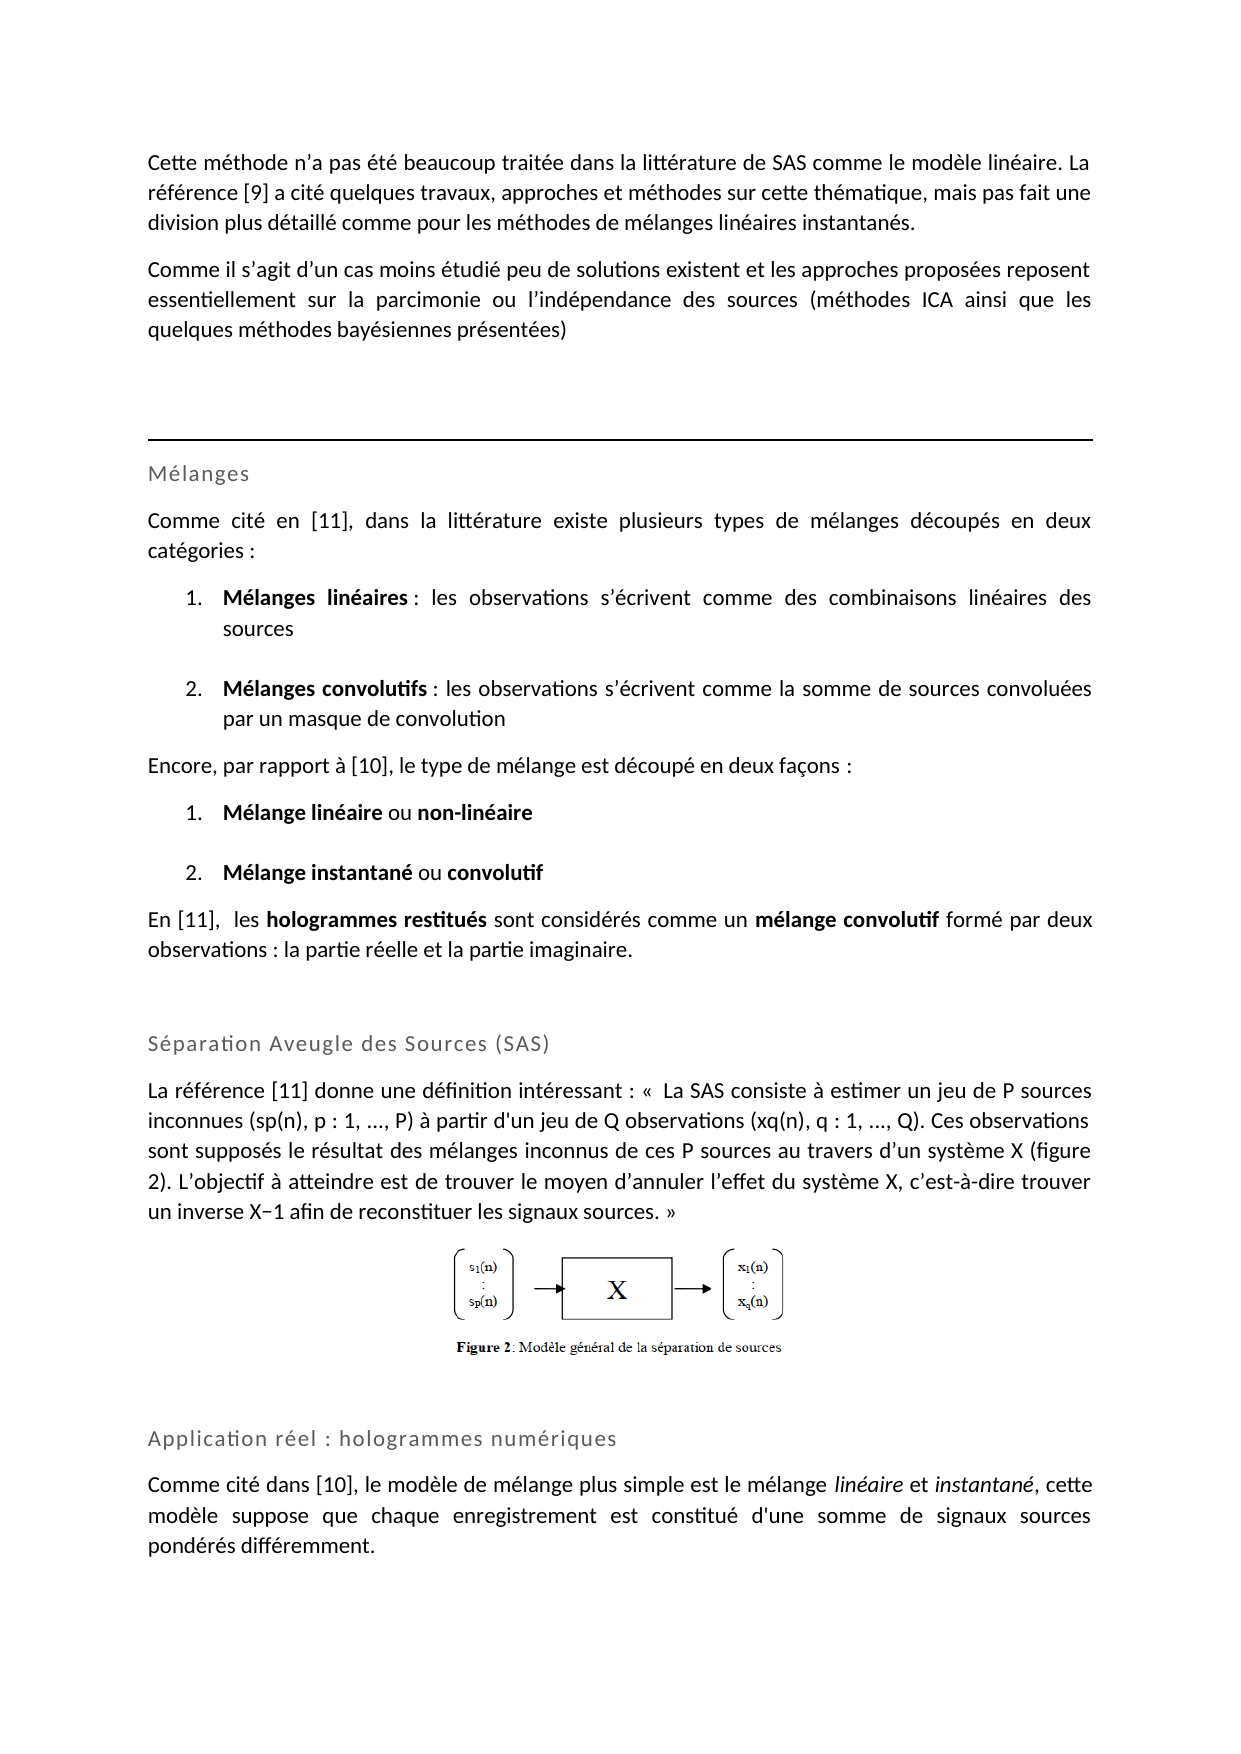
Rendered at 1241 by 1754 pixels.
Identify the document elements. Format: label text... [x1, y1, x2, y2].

subtitle Mélanges [148, 459, 1093, 488]
text Cette méthode n’a pas été beaucoup traitée dans la littérature de SAS comme le modèle linéaire. La référence [9] a cité quelques travaux, approches et méthodes sur cette thématique, mais pas fait une division plus détaillé comme pour les méthodes de mélanges linéaires instantanés. [148, 148, 1093, 236]
text La référence [11] donne une définition intéressant : « La SAS consiste à estimer un jeu de P sources inconnues (sp(n), p : 1, ..., P) à partir d'un jeu de Q observations (xq(n), q : 1, ..., Q). Ces observations sont supposés le résultat des mélanges inconnus de ces P sources au travers d’un système X (figure 2). L’objectif à atteindre est de trouver le moyen d’annuler l’effet du système X, c’est-à-dire trouver un inverse X−1 afin de reconstituer les signaux sources. » [148, 1076, 1093, 1225]
text Encore, par rapport à [10], le type de mélange est découpé en deux façons : [148, 751, 1093, 779]
list Mélange instantané ou convolutif [185, 858, 1093, 887]
subtitle Application réel : hologrammes numériques [148, 1424, 1093, 1452]
list Mélanges linéaires : les observations s’écrivent comme des combinaisons linéaires des sources [185, 583, 1093, 642]
list Mélanges convolutifs : les observations s’écrivent comme la somme de sources convoluées par un masque de convolution [185, 674, 1093, 732]
picture [446, 1243, 795, 1358]
text Comme il s’agit d’un cas moins étudié peu de solutions existent et les approches proposées reposent essentiellement sur la parcimonie ou l’indépendance des sources (méthodes ICA ainsi que les quelques méthodes bayésiennes présentées) [148, 255, 1093, 343]
text Comme cité dans [10], le modèle de mélange plus simple est le mélange linéaire et instantané, cette modèle suppose que chaque enregistrement est constitué d'une somme de signaux sources pondérés différemment. [148, 1471, 1093, 1559]
text Comme cité en [11], dans la littérature existe plusieurs types de mélanges découpés en deux catégories : [148, 506, 1093, 565]
list Mélange linéaire ou non-linéaire [185, 798, 1093, 826]
subtitle Séparation Aveugle des Sources (SAS) [148, 1029, 1093, 1057]
text En [11], les hologrammes restitués sont considérés comme un mélange convolutif formé par deux observations : la partie réelle et la partie imaginaire. [148, 905, 1093, 964]
